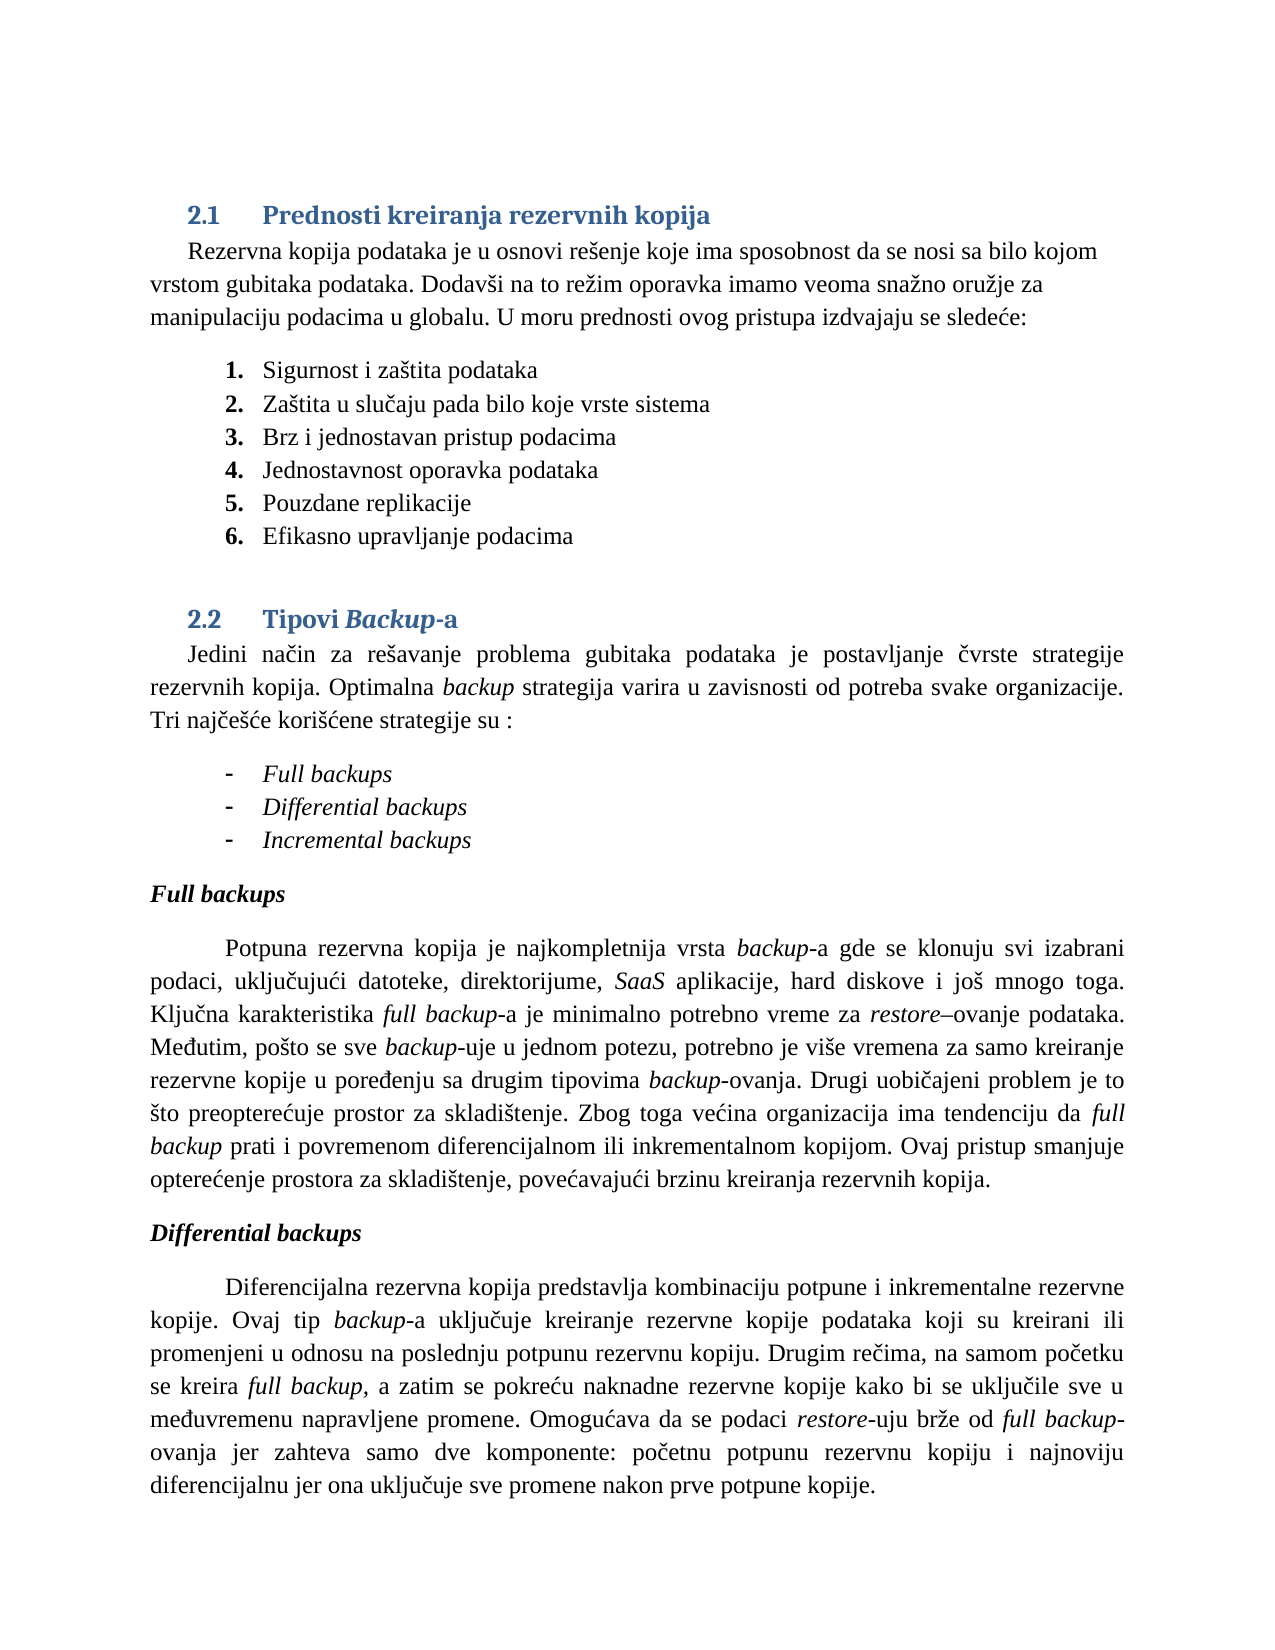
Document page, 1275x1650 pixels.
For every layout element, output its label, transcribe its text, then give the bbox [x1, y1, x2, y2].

list Incremental backups [225, 825, 1125, 854]
list Brz i jednostavan pristup podacima [225, 422, 1125, 450]
text Potpuna rezervna kopija je najkompletnija vrsta backup-a gde se klonuju svi izabrani podaci, uključujući datoteke, direktorijume, SaaS aplikacije, hard diskove i još mnogo toga. Ključna karakteristika full backup-a je minimalno potrebno vreme za restore–ovanje podataka. Međutim, pošto se sve backup-uje u jednom potezu, potrebno je više vremena za samo kreiranje rezervne kopije u poređenju sa drugim tipovima backup-ovanja. Drugi uobičajeni problem je to što preopterećuje prostor za skladištenje. Zbog toga većina organizacija ima tendenciju da full backup prati i povremenom diferencijalnom ili inkrementalnom kopijom. Ovaj pristup smanjuje opterećenje prostora za skladištenje, povećavajući brzinu kreiranja rezervnih kopija. [150, 933, 1125, 1193]
text Differential backups [150, 1218, 1125, 1247]
list Differential backups [225, 792, 1125, 821]
text Full backups [150, 879, 1125, 908]
text Diferencijalna rezervna kopija predstavlja kombinaciju potpune i inkrementalne rezervne kopije. Ovaj tip backup-a uključuje kreiranje rezervne kopije podataka koji su kreirani ili promenjeni u odnosu na poslednju potpunu rezervnu kopiju. Drugim rečima, na samom početku se kreira full backup, a zatim se pokreću naknadne rezervne kopije kako bi se uključile sve u međuvremenu napravljene promene. Omogućava da se podaci restore-uju brže od full backup-ovanja jer zahteva samo dve komponente: početnu potpunu rezervnu kopiju i najnoviju diferencijalnu jer ona uključuje sve promene nakon prve potpune kopije. [150, 1272, 1125, 1499]
list Efikasno upravljanje podacima [225, 521, 1125, 549]
text Jedini način za rešavanje problema gubitaka podataka je postavljanje čvrste strategije rezervnih kopija. Optimalna backup strategija varira u zavisnosti od potreba svake organizacije. Tri najčešće korišćene strategije su : [150, 639, 1125, 734]
list Pouzdane replikacije [225, 488, 1125, 516]
list Full backups [225, 759, 1125, 788]
subtitle Tipovi Backup-a [187, 604, 1125, 635]
list Sigurnost i zaštita podataka [225, 356, 1125, 384]
subtitle Prednosti kreiranja rezervnih kopija [187, 200, 1125, 231]
text Rezervna kopija podataka je u osnovi rešenje koje ima sposobnost da se nosi sa bilo kojom vrstom gubitaka podataka. Dodavši na to režim oporavka imamo veoma snažno oružje za manipulaciju podacima u globalu. U moru prednosti ovog pristupa izdvajaju se sledeće: [150, 236, 1125, 331]
list Jednostavnost oporavka podataka [225, 455, 1125, 483]
list Zaštita u slučaju pada bilo koje vrste sistema [225, 389, 1125, 417]
